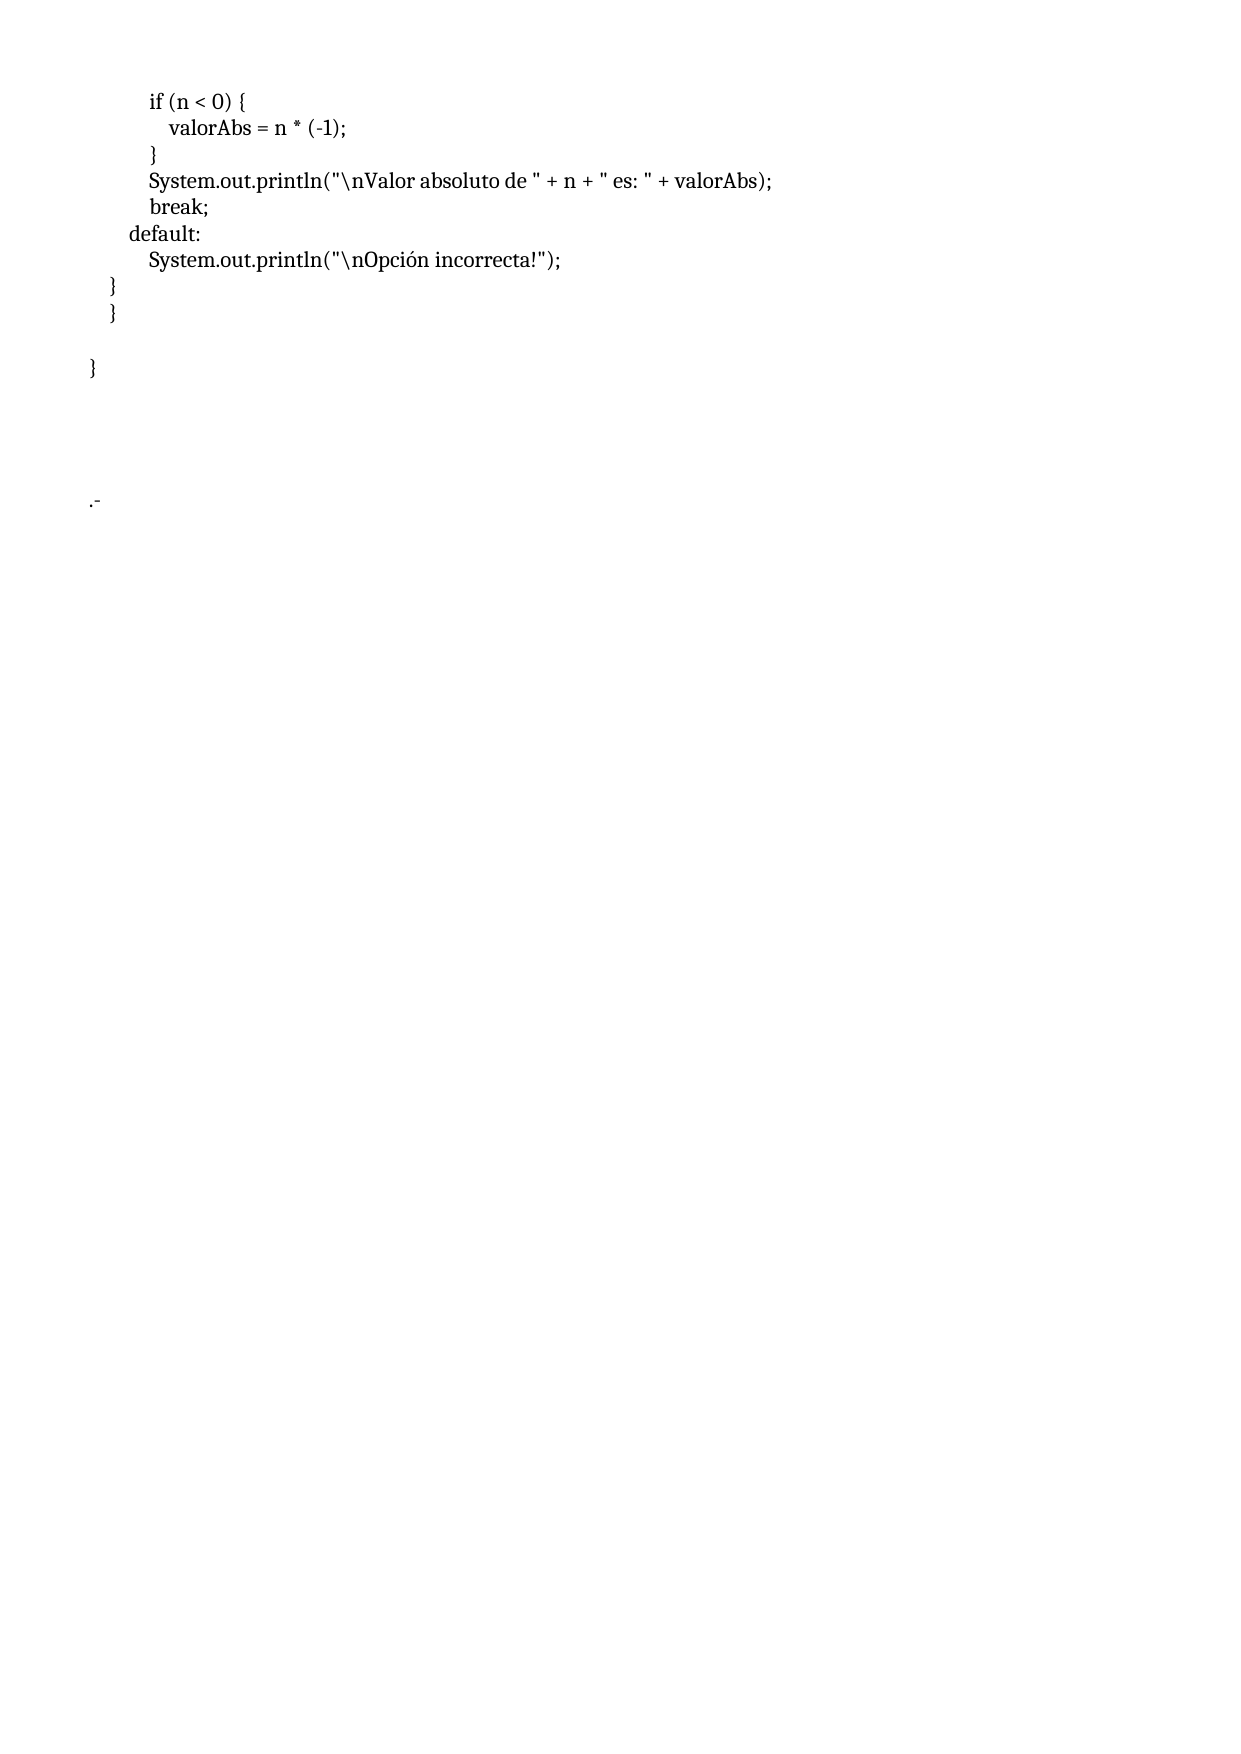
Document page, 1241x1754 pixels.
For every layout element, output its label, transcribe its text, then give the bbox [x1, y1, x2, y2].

text } [89, 354, 1152, 381]
text System.out.println("\nValor absoluto de " + n + " es: " + valorAbs); [89, 168, 1152, 194]
text break; [89, 194, 1152, 220]
text } [89, 273, 1152, 299]
text System.out.println("\nOpción incorrecta!"); [89, 247, 1152, 273]
text default: [89, 220, 1152, 247]
text } [89, 141, 1152, 168]
text .- [89, 486, 1152, 513]
text valorAbs = n * (-1); [89, 115, 1152, 141]
text } [89, 299, 1152, 326]
text if (n < 0) { [89, 89, 1152, 115]
